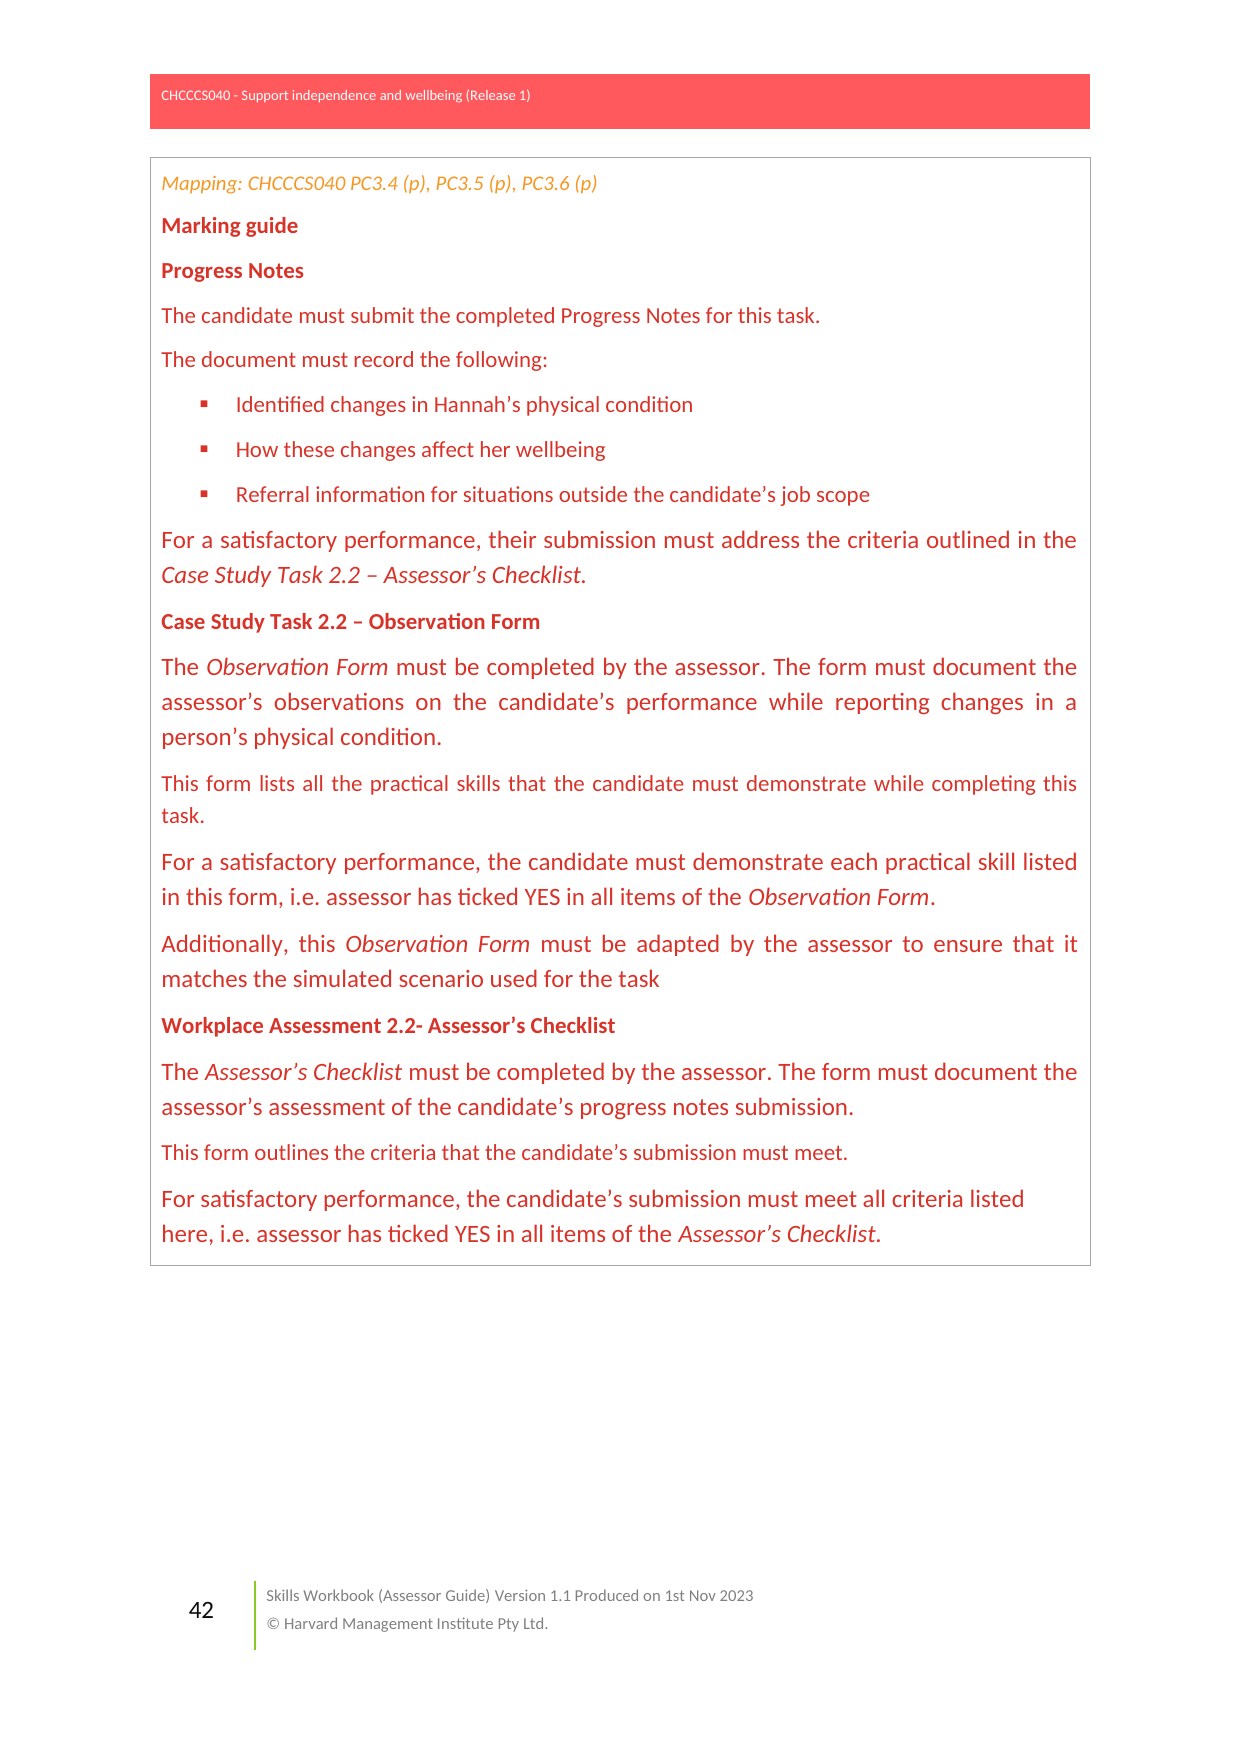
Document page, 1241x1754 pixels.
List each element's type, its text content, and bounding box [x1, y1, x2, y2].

table_header Mapping: CHCCCS040 PC3.4 (p), PC3.5 (p), PC3.6 (p) Marking guide Progress Notes The candidate must submit the completed Progress Notes for this task. The document must record the following: Identified changes in Hannah’s physical condition How these changes affect her wellbeing Referral information for situations outside the candidate’s job scope For a satisfactory performance, their submission must address the criteria outlined in the Case Study Task 2.2 – Assessor’s Checklist. Case Study Task 2.2 – Observation Form The Observation Form must be completed by the assessor. The form must document the assessor’s observations on the candidate’s performance while reporting changes in a person’s physical condition. This form lists all the practical skills that the candidate must demonstrate while completing this task. For a satisfactory performance, the candidate must demonstrate each practical skill listed in this form, i.e. assessor has ticked YES in all items of the Observation Form. Additionally, this Observation Form must be adapted by the assessor to ensure that it matches the simulated scenario used for the task Workplace Assessment 2.2- Assessor’s Checklist The Assessor’s Checklist must be completed by the assessor. The form must document the assessor’s assessment of the candidate’s progress notes submission. This form outlines the criteria that the candidate’s submission must meet. For satisfactory performance, the candidate’s submission must meet all criteria listed here, i.e. assessor has ticked YES in all items of the Assessor’s Checklist. [151, 158, 1090, 1265]
